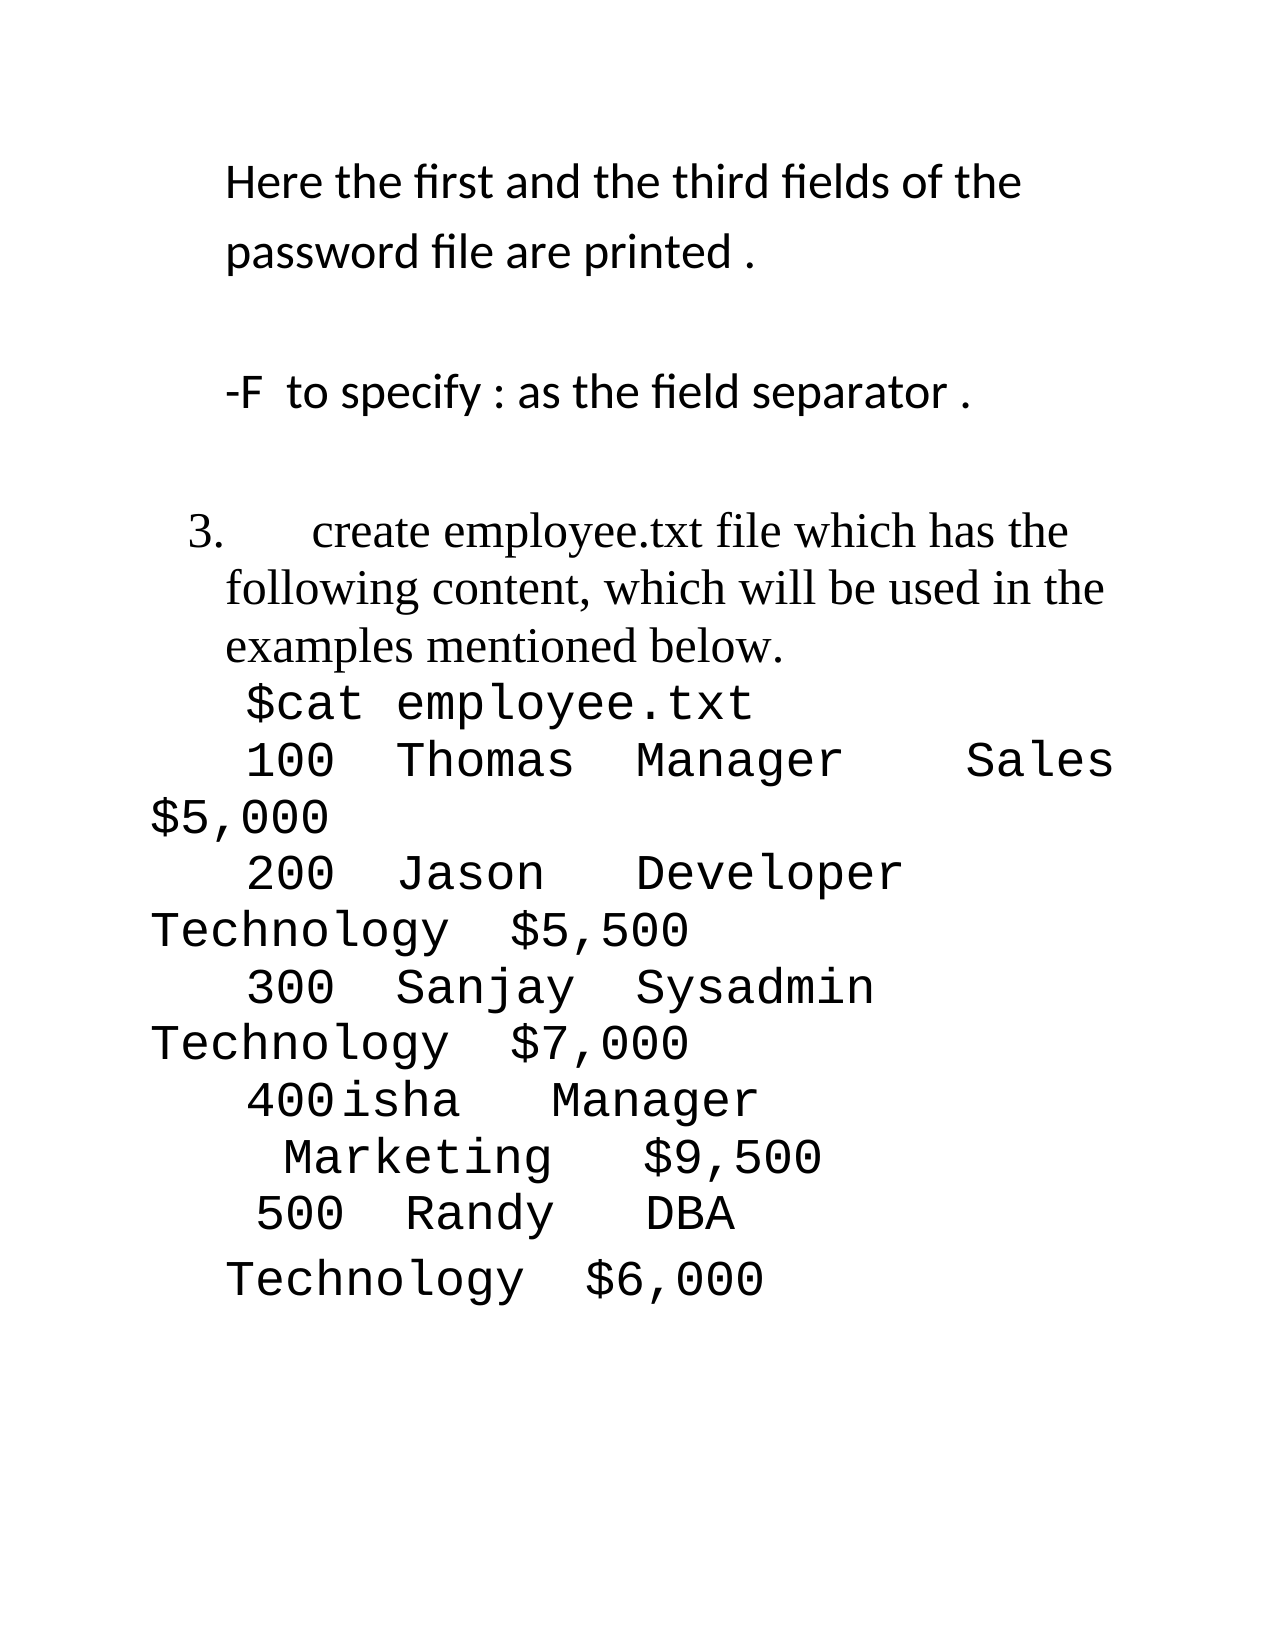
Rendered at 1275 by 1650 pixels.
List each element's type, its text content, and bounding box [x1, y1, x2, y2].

list create employee.txt file which has the following content, which will be used in the examples mentioned below. [187, 501, 1125, 673]
text 300 Sanjay Sysadmin Technology $7,000 [150, 961, 1125, 1075]
list isha Manager Marketing $9,500 [245, 1075, 1125, 1188]
list -F to specify : as the field separator . [225, 360, 1125, 421]
text 100 Thomas Manager Sales $5,000 [150, 735, 1125, 848]
text 200 Jason Developer Technology $5,500 [150, 848, 1125, 961]
list Here the first and the third fields of the password file are printed . [225, 150, 1125, 281]
text $cat employee.txt [150, 678, 1125, 735]
list 500 Randy DBA Technology $6,000 [225, 1188, 1125, 1310]
